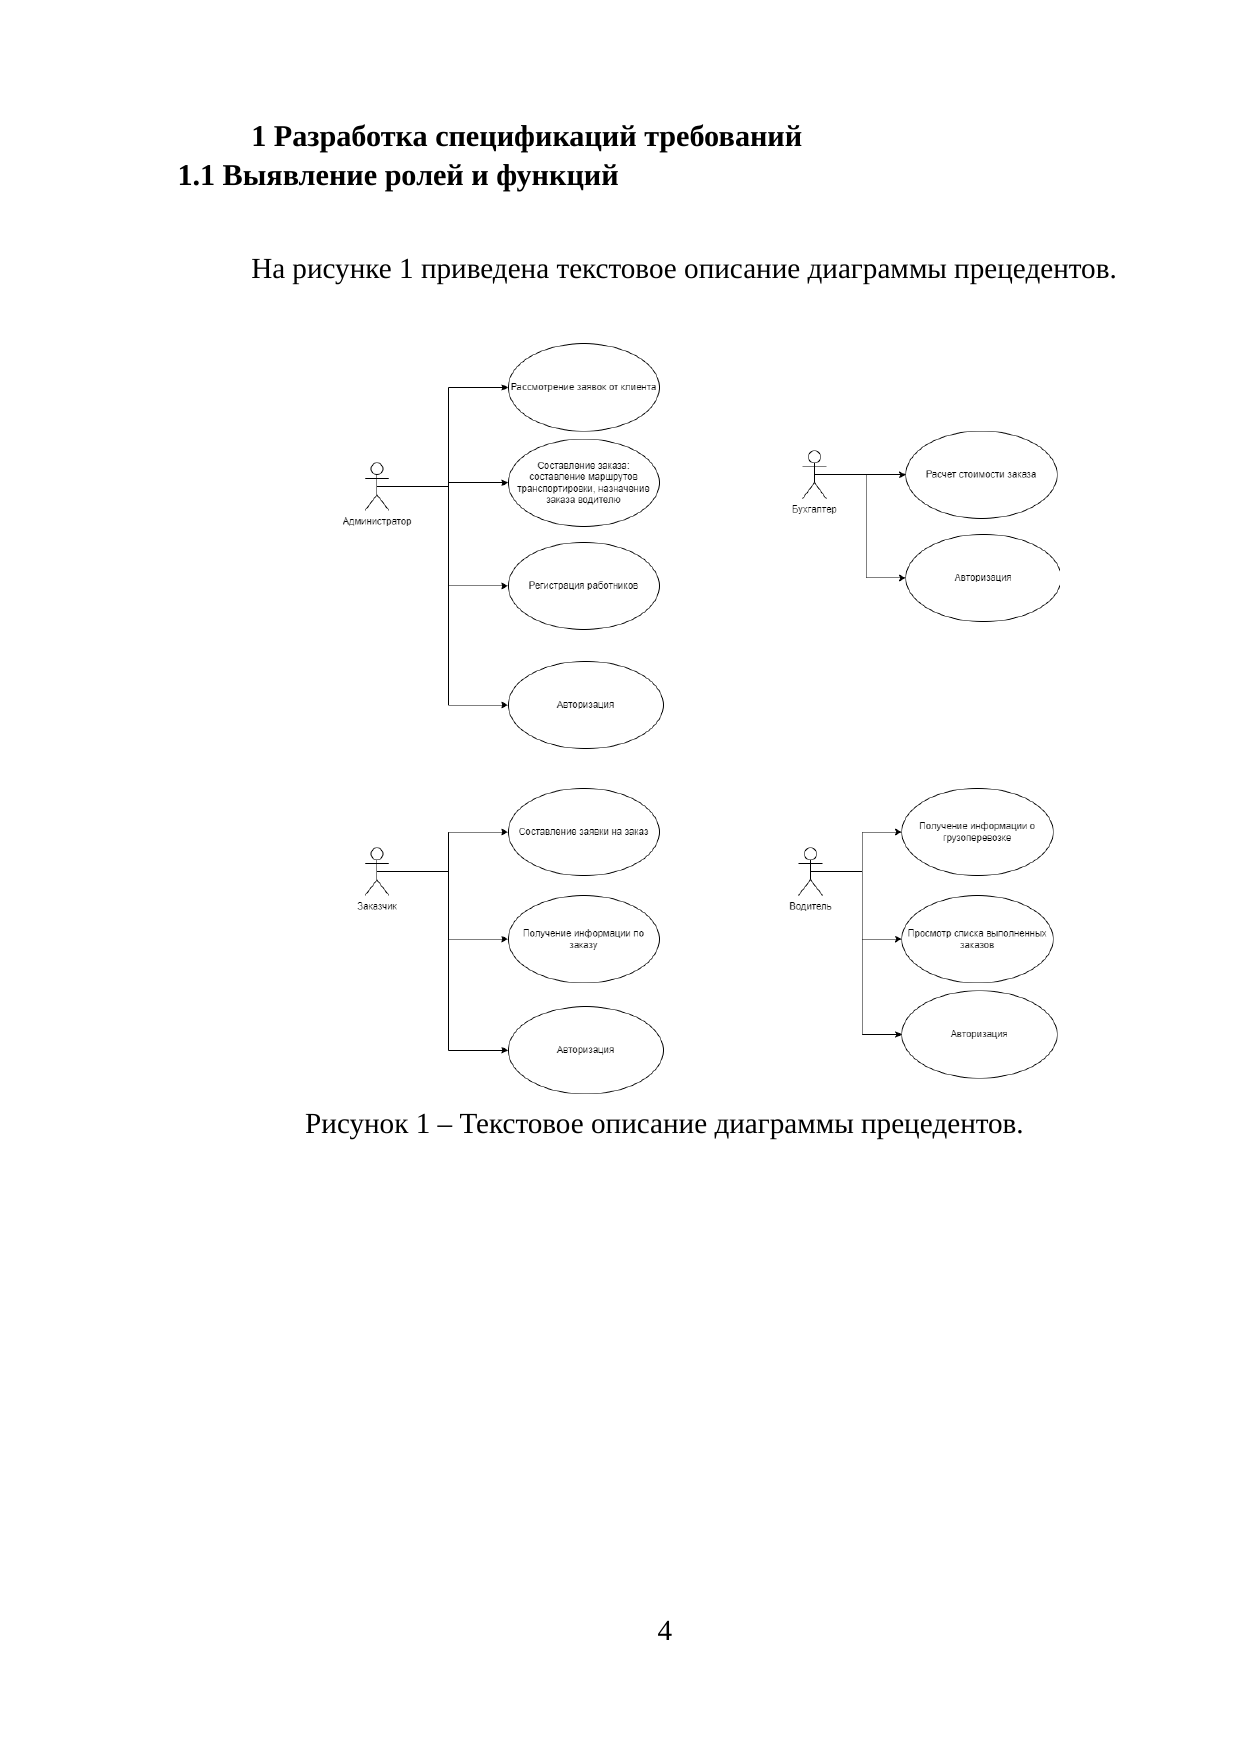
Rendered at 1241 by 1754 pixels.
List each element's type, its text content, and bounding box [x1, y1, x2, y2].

text Рисунок 1 – Текстовое описание диаграммы прецедентов. [177, 1106, 1152, 1139]
subtitle 1.1 Выявление ролей и функций [177, 157, 1152, 192]
text На рисунке 1 приведена текстовое описание диаграммы прецедентов. [177, 251, 1152, 285]
text 1 Разработка спецификаций требований [177, 118, 1152, 153]
